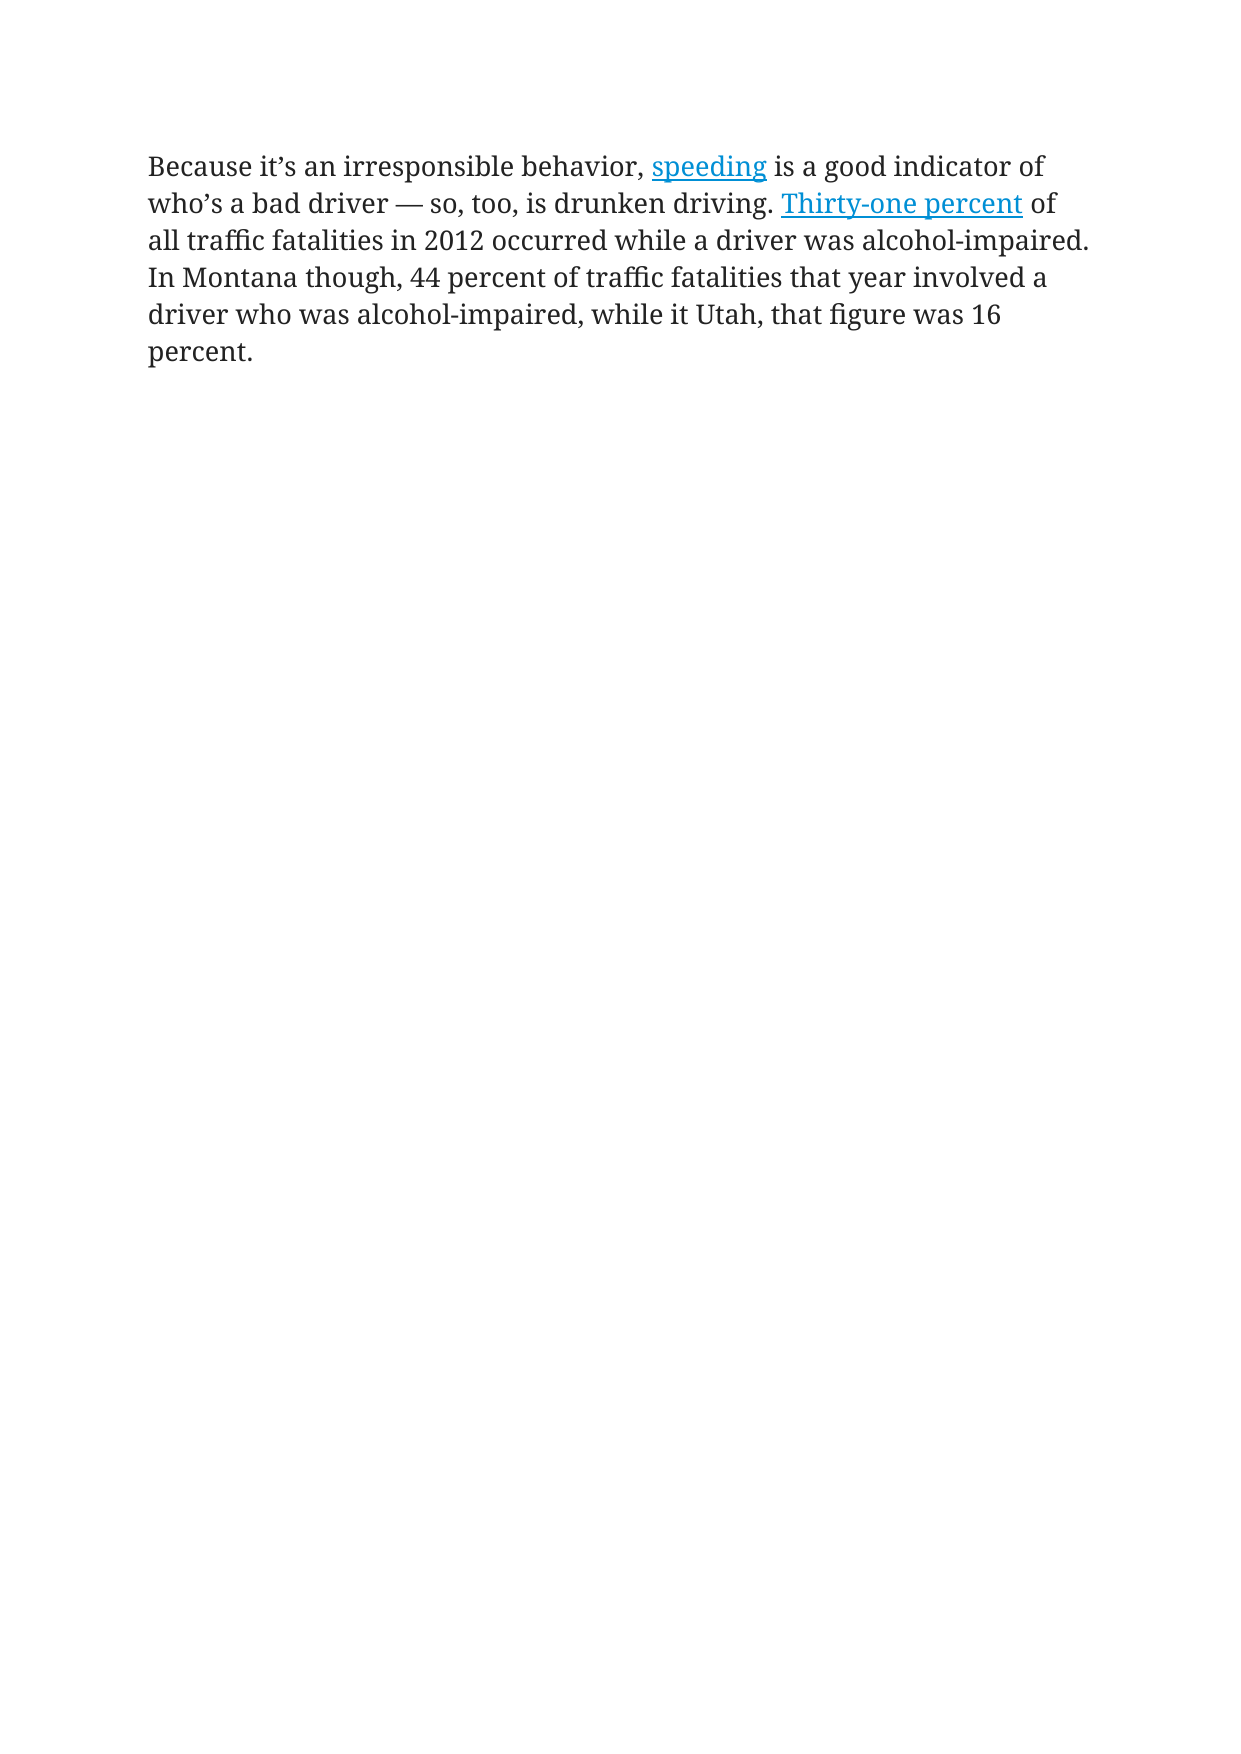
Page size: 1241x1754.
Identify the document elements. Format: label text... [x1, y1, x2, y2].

text Because it’s an irresponsible behavior, speeding is a good indicator of who’s a bad driver — so, too, is drunken driving. Thirty-one percent of all traffic fatalities in 2012 occurred while a driver was alcohol-impaired. In Montana though, 44 percent of traffic fatalities that year involved a driver who was alcohol-impaired, while it Utah, that figure was 16 percent. [148, 148, 1093, 369]
